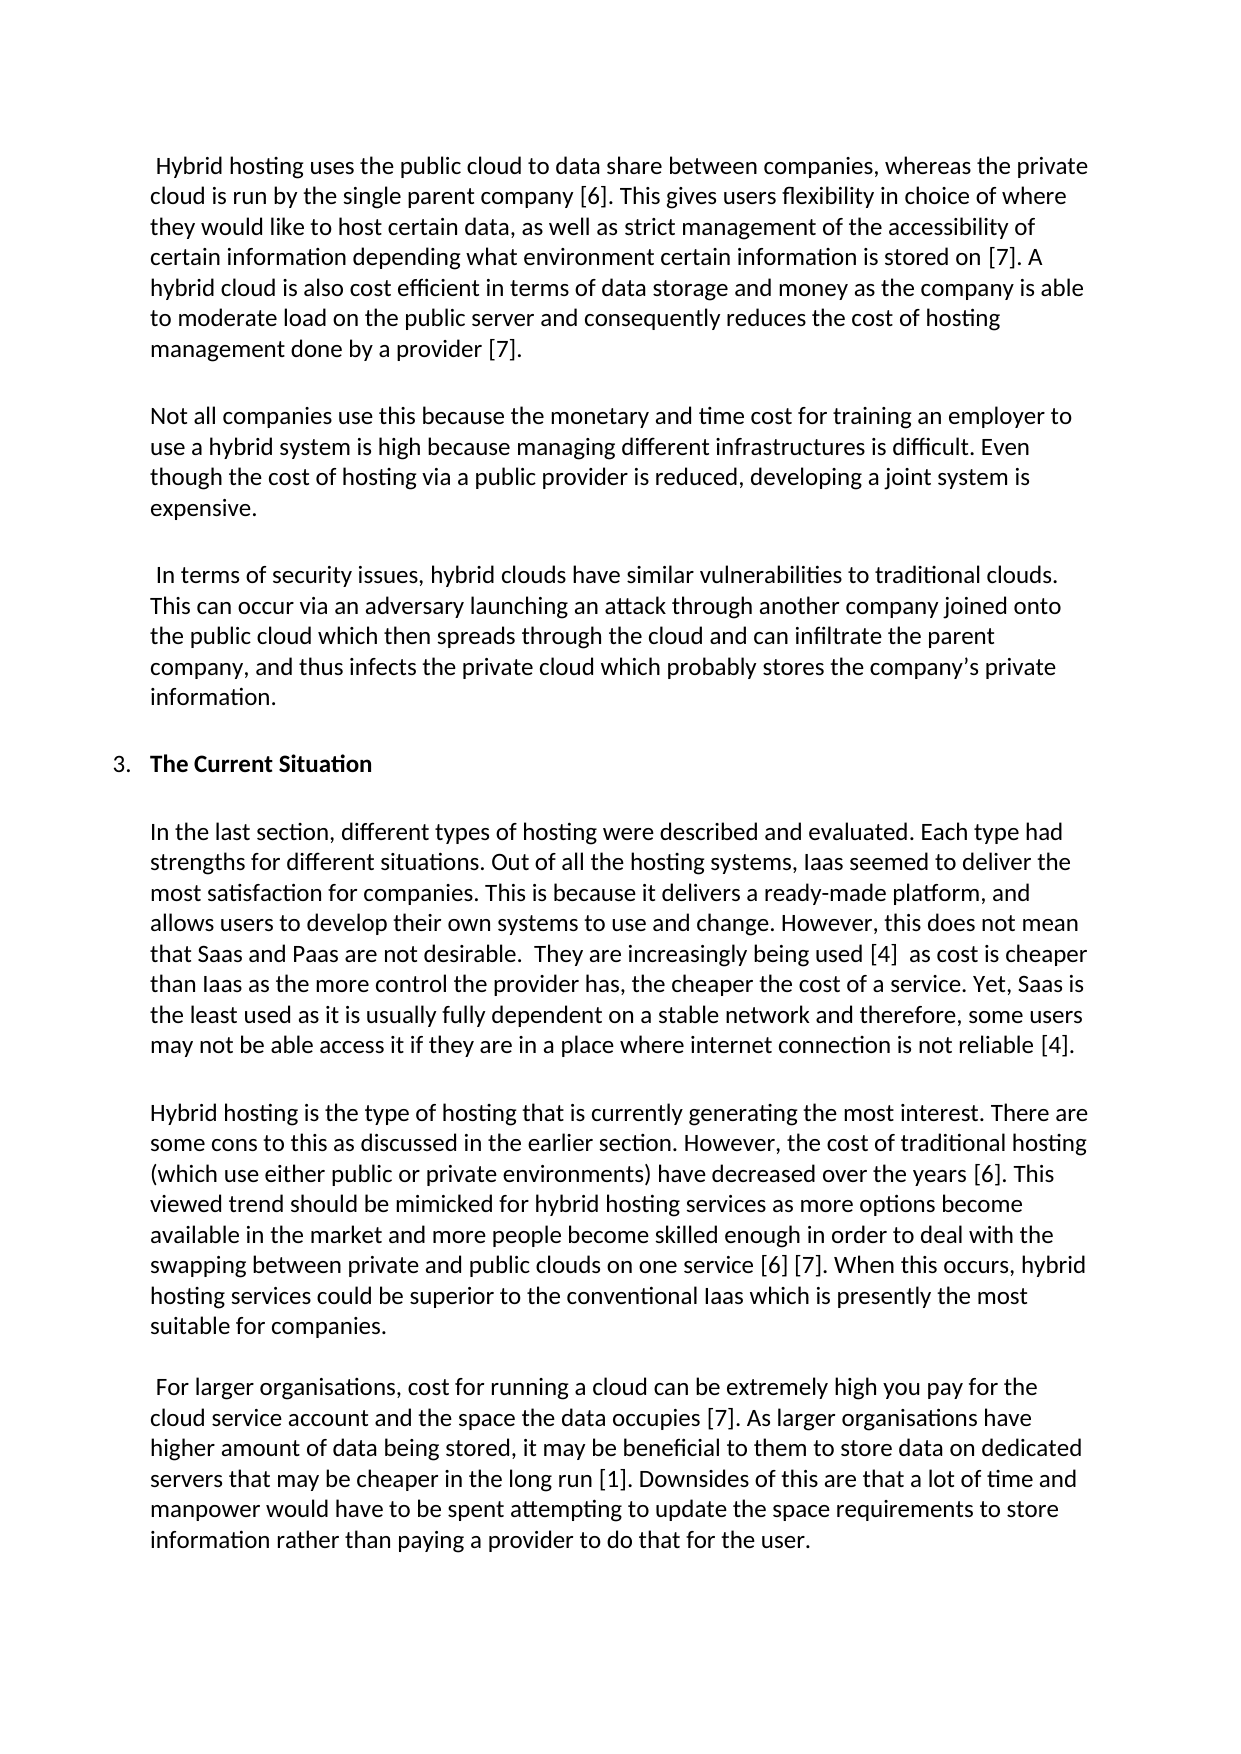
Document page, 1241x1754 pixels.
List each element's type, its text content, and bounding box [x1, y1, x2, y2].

text Hybrid hosting is the type of hosting that is currently generating the most interest. There are some cons to this as discussed in the earlier section. However, the cost of traditional hosting (which use either public or private environments) have decreased over the years. This viewed trend should be mimicked for hybrid hosting services as more options become available in the market and more people become skilled enough in order to deal with the swapping between private and public clouds on one service. When this occurs, hybrid hosting services could be superior to the conventional Iaas which is presently the most suitable for companies. For larger organisations, cost for running a cloud can be extremely high you pay for the cloud service account and the space the data occupies . As larger organisations have higher amount of data being stored, it may be beneficial to them to store data on dedicated servers that may be cheaper in the long run. Downsides of this are that a lot of time and manpower would have to be spent attempting to update the space requirements to store information rather than paying a provider to do that for the user. [150, 1097, 1090, 1555]
text In terms of security issues, hybrid clouds have similar vulnerabilities to traditional clouds. This can occur via an adversary launching an attack through another company joined onto the public cloud which then spreads through the cloud and can infiltrate the parent company, and thus infects the private cloud which probably stores the company’s private information. [150, 559, 1090, 712]
list The Current Situation [112, 749, 1090, 779]
text Not all companies use this because the monetary and time cost for training an employer to use a hybrid system is high because managing different infrastructures is difficult. Even though the cost of hosting via a public provider is reduced, developing a joint system is expensive. [150, 400, 1090, 522]
text In the last section, different types of hosting were described and evaluated. Each type had strengths for different situations. Out of all the hosting systems, Iaas seemed to deliver the most satisfaction for companies. This is because it delivers a ready-made platform, and allows users to develop their own systems to use and change. However, this does not mean that Saas and Paas are not desirable. They are increasingly being used as cost is cheaper than Iaas as the more control the provider has, the cheaper the cost of a service. Yet, Saas is the least used as it is usually fully dependent on a stable network and therefore, some users may not be able access it if they are in a place where internet connection is not reliable . [150, 816, 1090, 1060]
text Hybrid hosting uses the public cloud to data share between companies, whereas the private cloud is run by the single parent company . This gives users flexibility in choice of where they would like to host certain data, as well as strict management of the accessibility of certain information depending what environment certain information is stored on. A hybrid cloud is also cost efficient in terms of data storage and money as the company is able to moderate load on the public server and consequently reduces the cost of hosting management done by a provider . [150, 150, 1090, 364]
